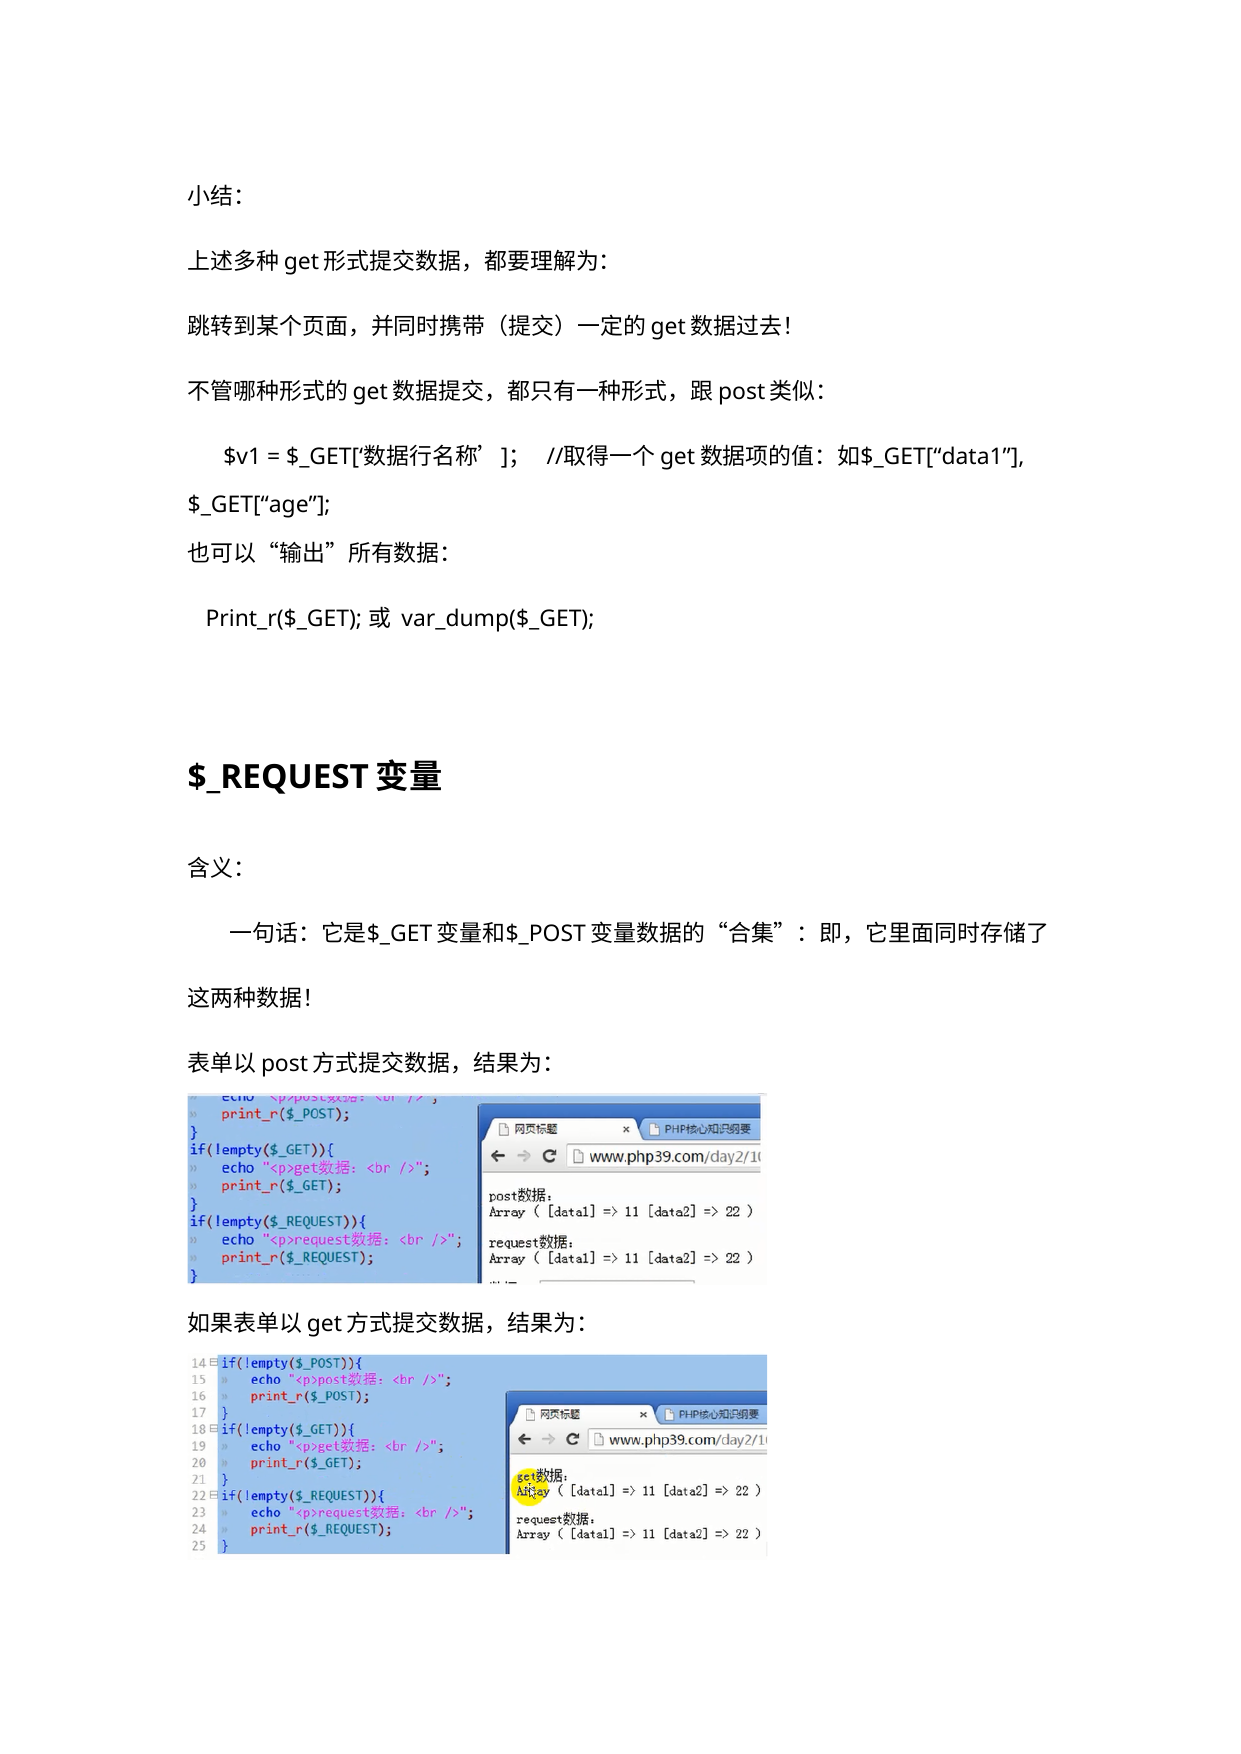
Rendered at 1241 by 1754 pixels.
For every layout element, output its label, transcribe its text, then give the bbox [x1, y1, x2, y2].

text Print_r($_GET); 或 var_dump($_GET); [187, 584, 1053, 649]
text 也可以“输出”所有数据： [187, 519, 1053, 584]
text 跳转到某个页面，并同时携带（提交）一定的get数据过去！ [187, 292, 1053, 357]
picture [187, 1093, 768, 1285]
text 一句话：它是$_GET变量和$_POST变量数据的“合集”：即，它里面同时存储了这两种数据！ [187, 899, 1053, 1029]
text $_REQUEST变量 [187, 742, 1053, 807]
picture [187, 1353, 768, 1560]
text 如果表单以get方式提交数据，结果为： [187, 1289, 1053, 1354]
text $v1 = $_GET[‘数据行名称’]； //取得一个get数据项的值：如$_GET[“data1”], $_GET[“age”]; [187, 422, 1053, 519]
text 上述多种get形式提交数据，都要理解为： [187, 227, 1053, 292]
text 表单以post方式提交数据，结果为： [187, 1029, 1053, 1094]
text 不管哪种形式的get数据提交，都只有一种形式，跟post类似： [187, 357, 1053, 422]
text 小结： [187, 162, 1053, 227]
text 含义： [187, 834, 1053, 899]
